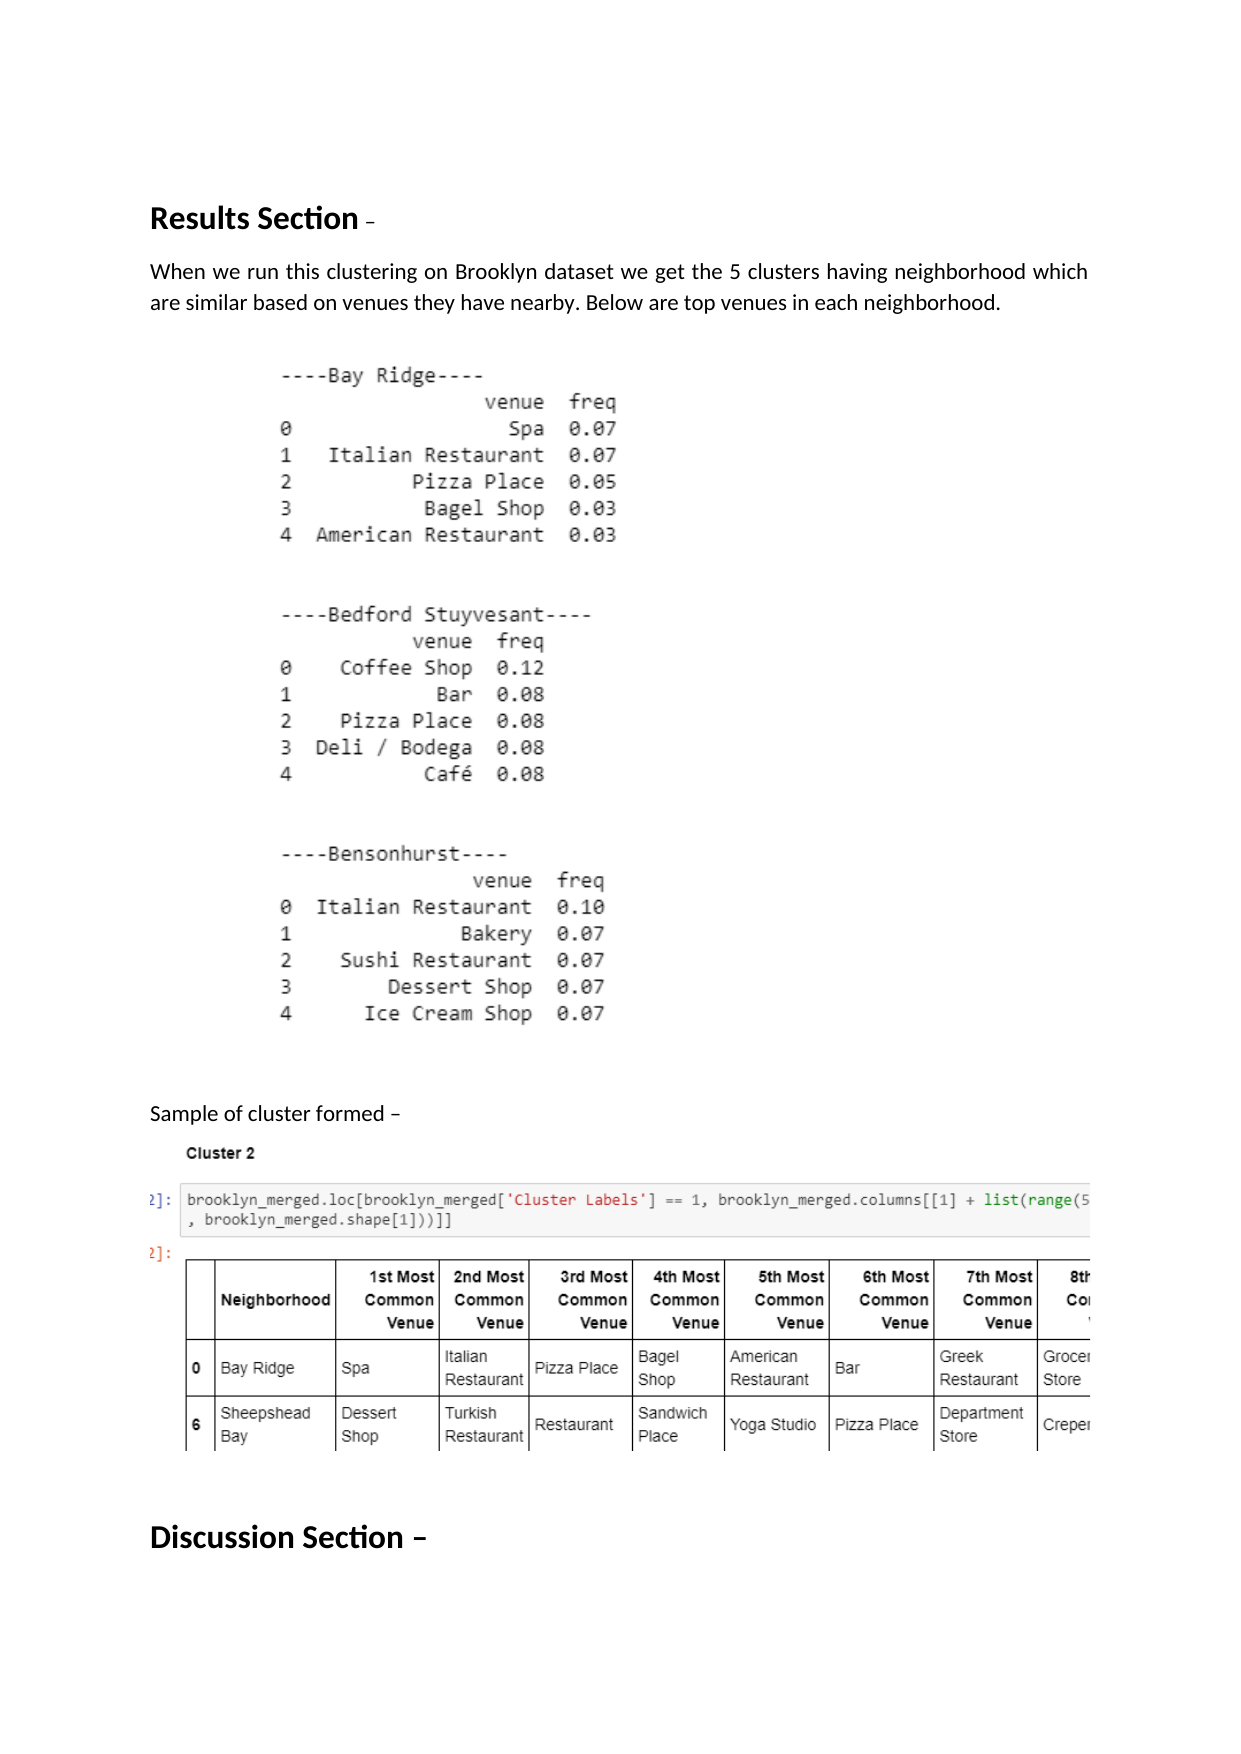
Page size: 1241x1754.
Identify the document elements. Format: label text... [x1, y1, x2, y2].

text When we run this clustering on Brooklyn dataset we get the 5 clusters having neighborhood which are similar based on venues they have nearby. Below are top venues in each neighborhood. [150, 257, 1090, 316]
text Results Section – [150, 197, 1090, 238]
picture [150, 334, 774, 1033]
picture [150, 1145, 1091, 1451]
text Discussion Section – [150, 1516, 1090, 1557]
text Sample of cluster formed – [150, 1099, 1090, 1127]
